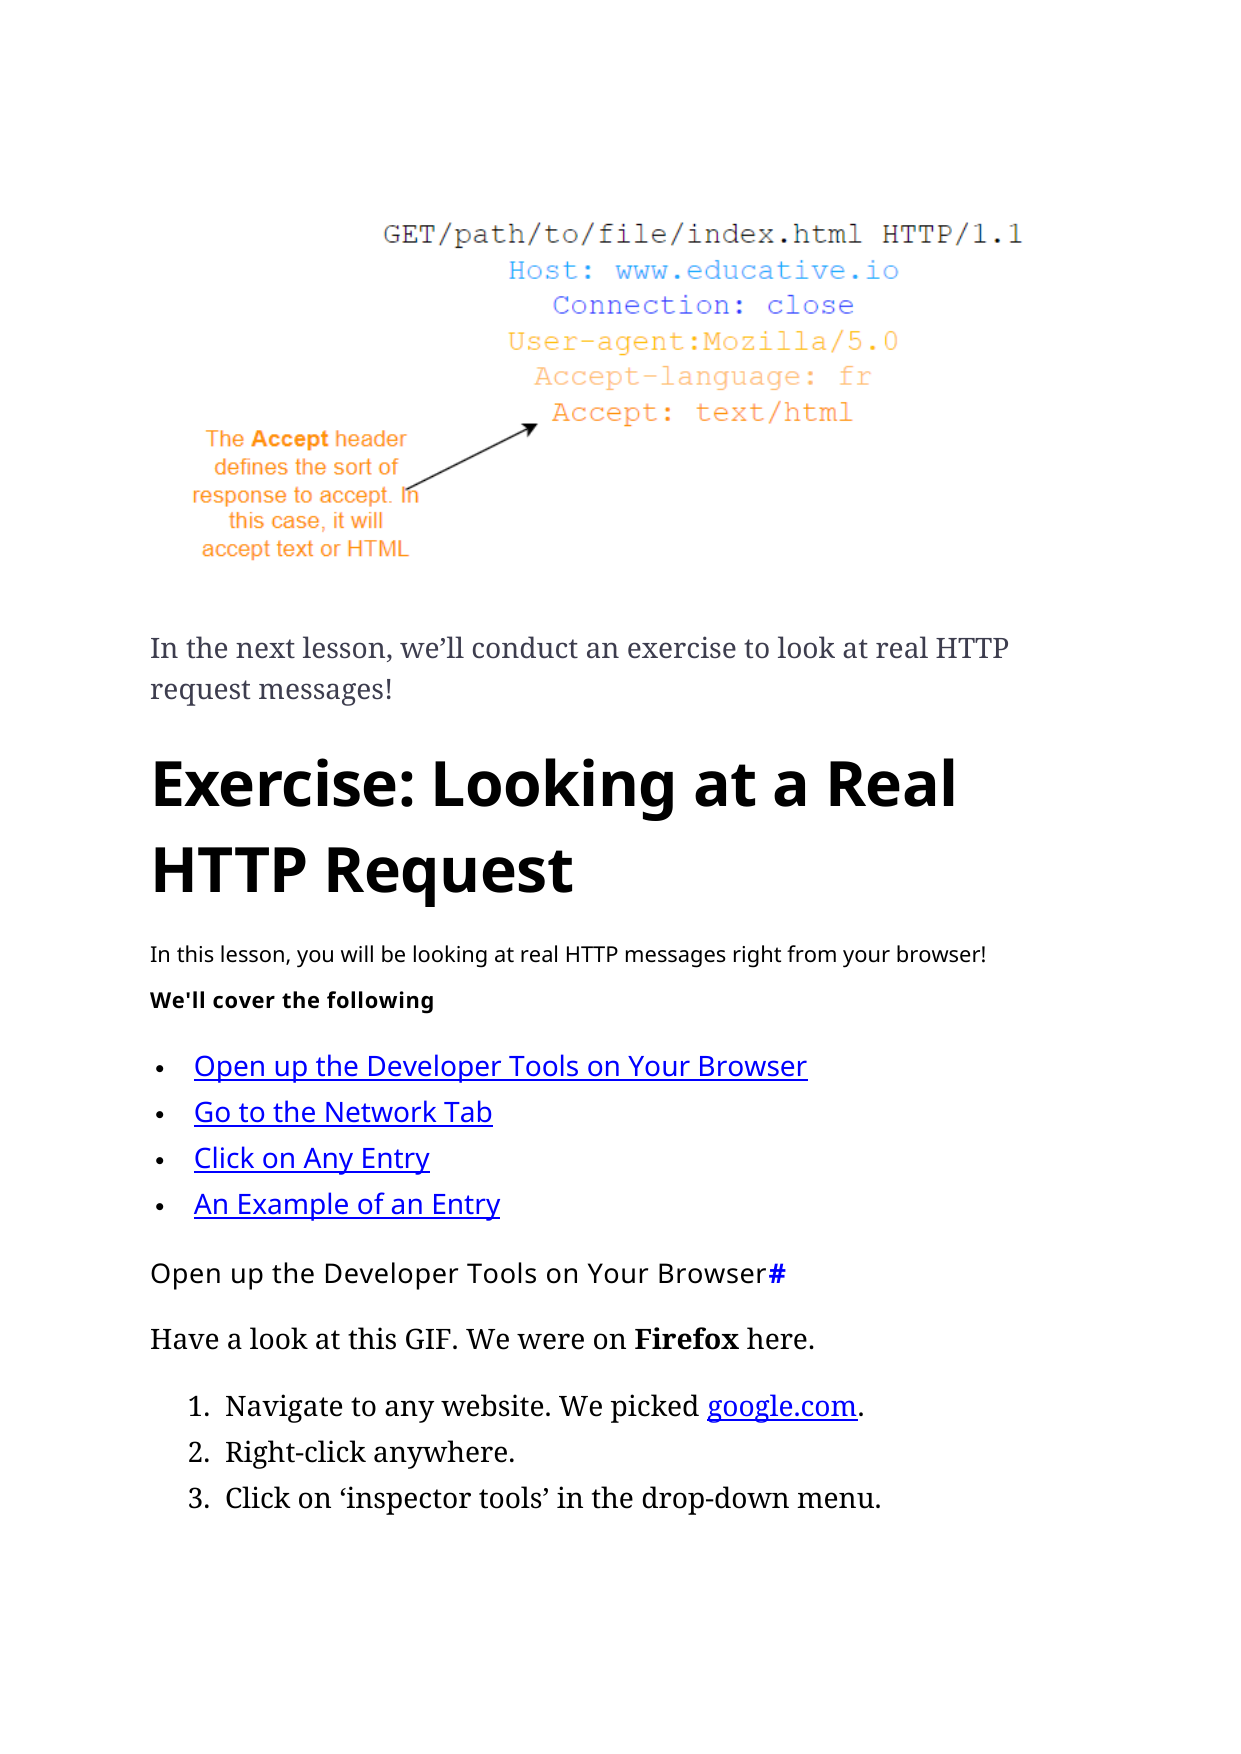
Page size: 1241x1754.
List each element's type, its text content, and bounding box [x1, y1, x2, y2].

list Click on Any Entry [156, 1138, 1090, 1177]
picture [150, 150, 1091, 610]
list Open up the Developer Tools on Your Browser [156, 1046, 1090, 1084]
text In the next lesson, we’ll conduct an exercise to look at real HTTP request messages! [150, 628, 1090, 708]
subtitle Open up the Developer Tools on Your Browser# [150, 1254, 1090, 1291]
list Click on ‘inspector tools’ in the drop-down menu. [187, 1479, 1090, 1517]
list Go to the Network Tab [156, 1092, 1090, 1131]
subtitle Exercise: Looking at a Real HTTP Request [150, 740, 1090, 910]
text In this lesson, you will be looking at real HTTP messages right from your browser! [150, 939, 1090, 969]
list Navigate to any website. We picked google.com. [187, 1386, 1090, 1425]
text We'll cover the following [150, 985, 1090, 1015]
list An Example of an Entry [156, 1184, 1090, 1223]
list Right-click anywhere. [187, 1433, 1090, 1471]
text Have a look at this GIF. We were on Firefox here. [150, 1319, 1090, 1357]
